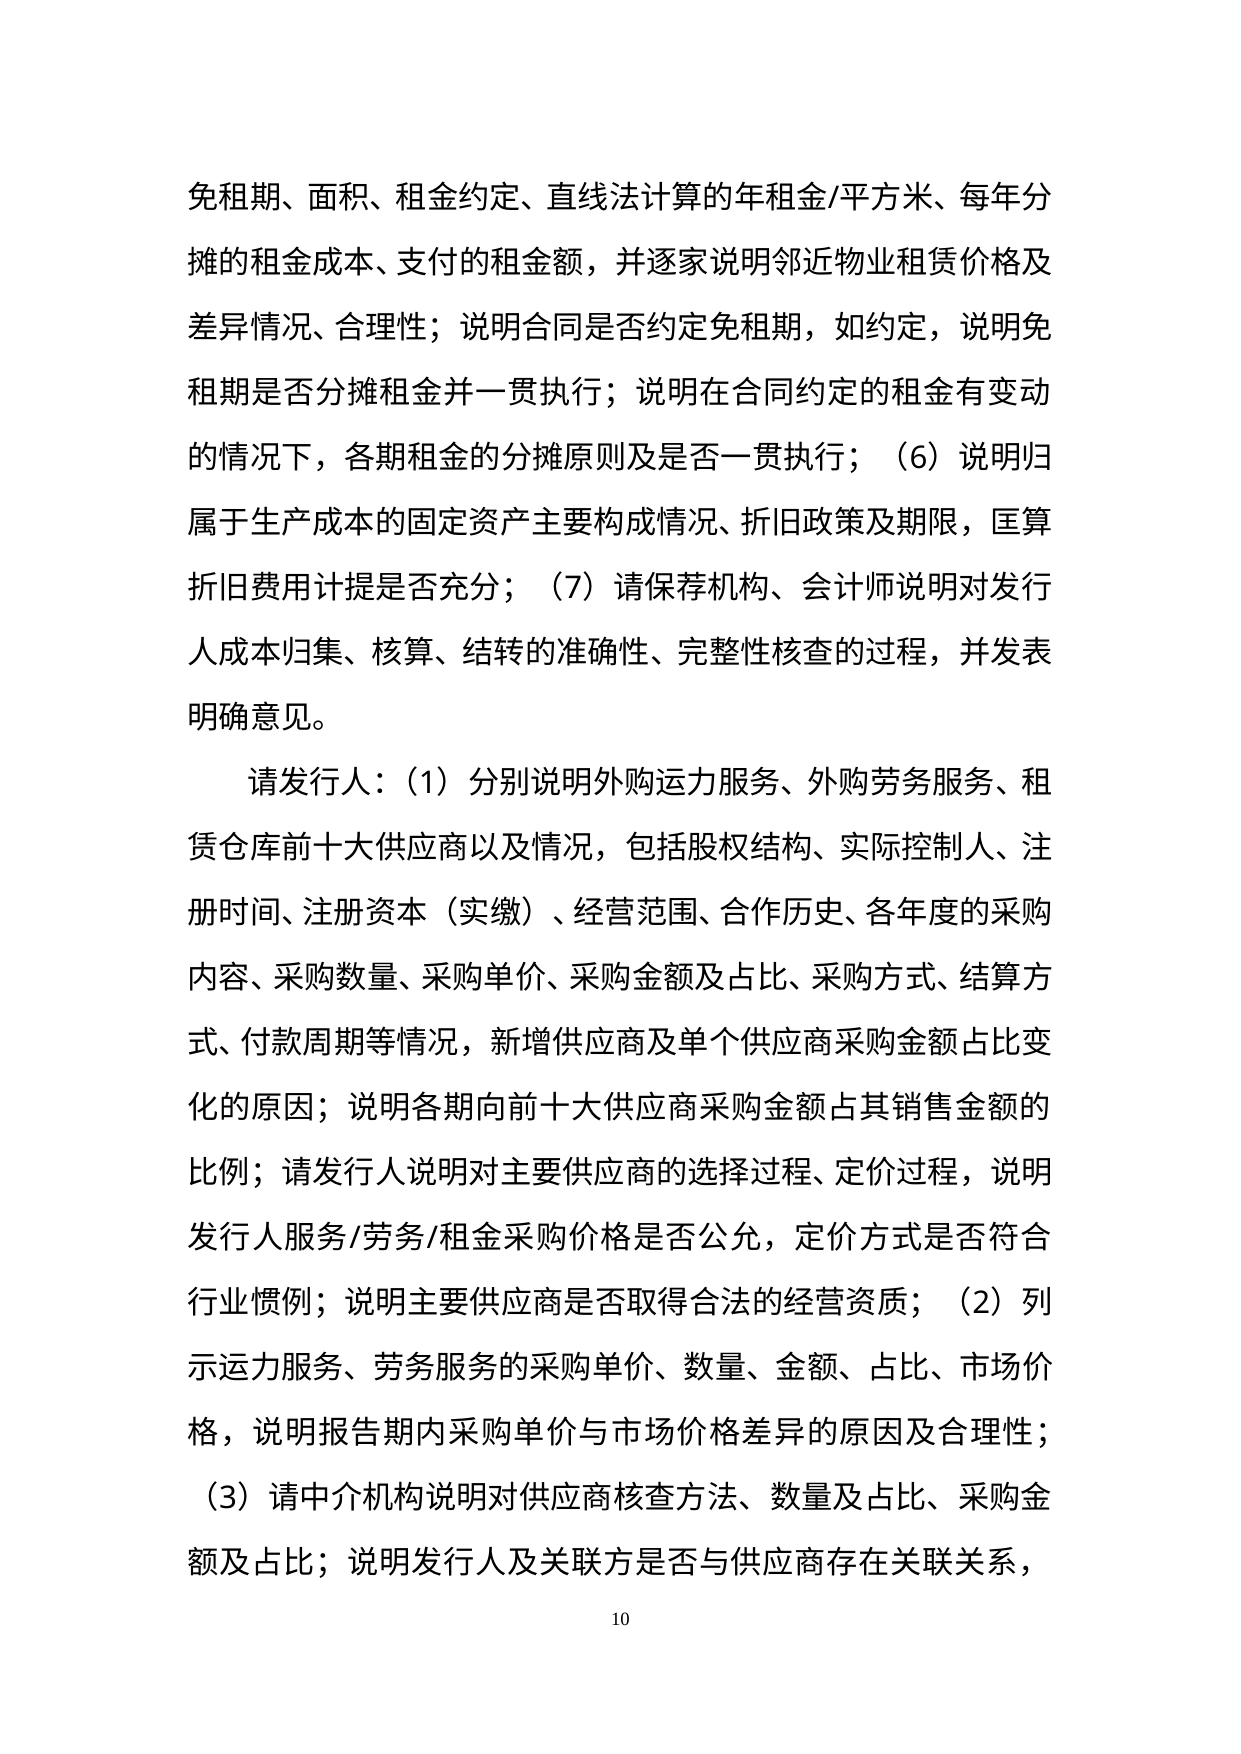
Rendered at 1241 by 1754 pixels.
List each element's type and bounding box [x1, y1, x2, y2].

list [187, 162, 1053, 942]
list [187, 942, 1053, 1592]
